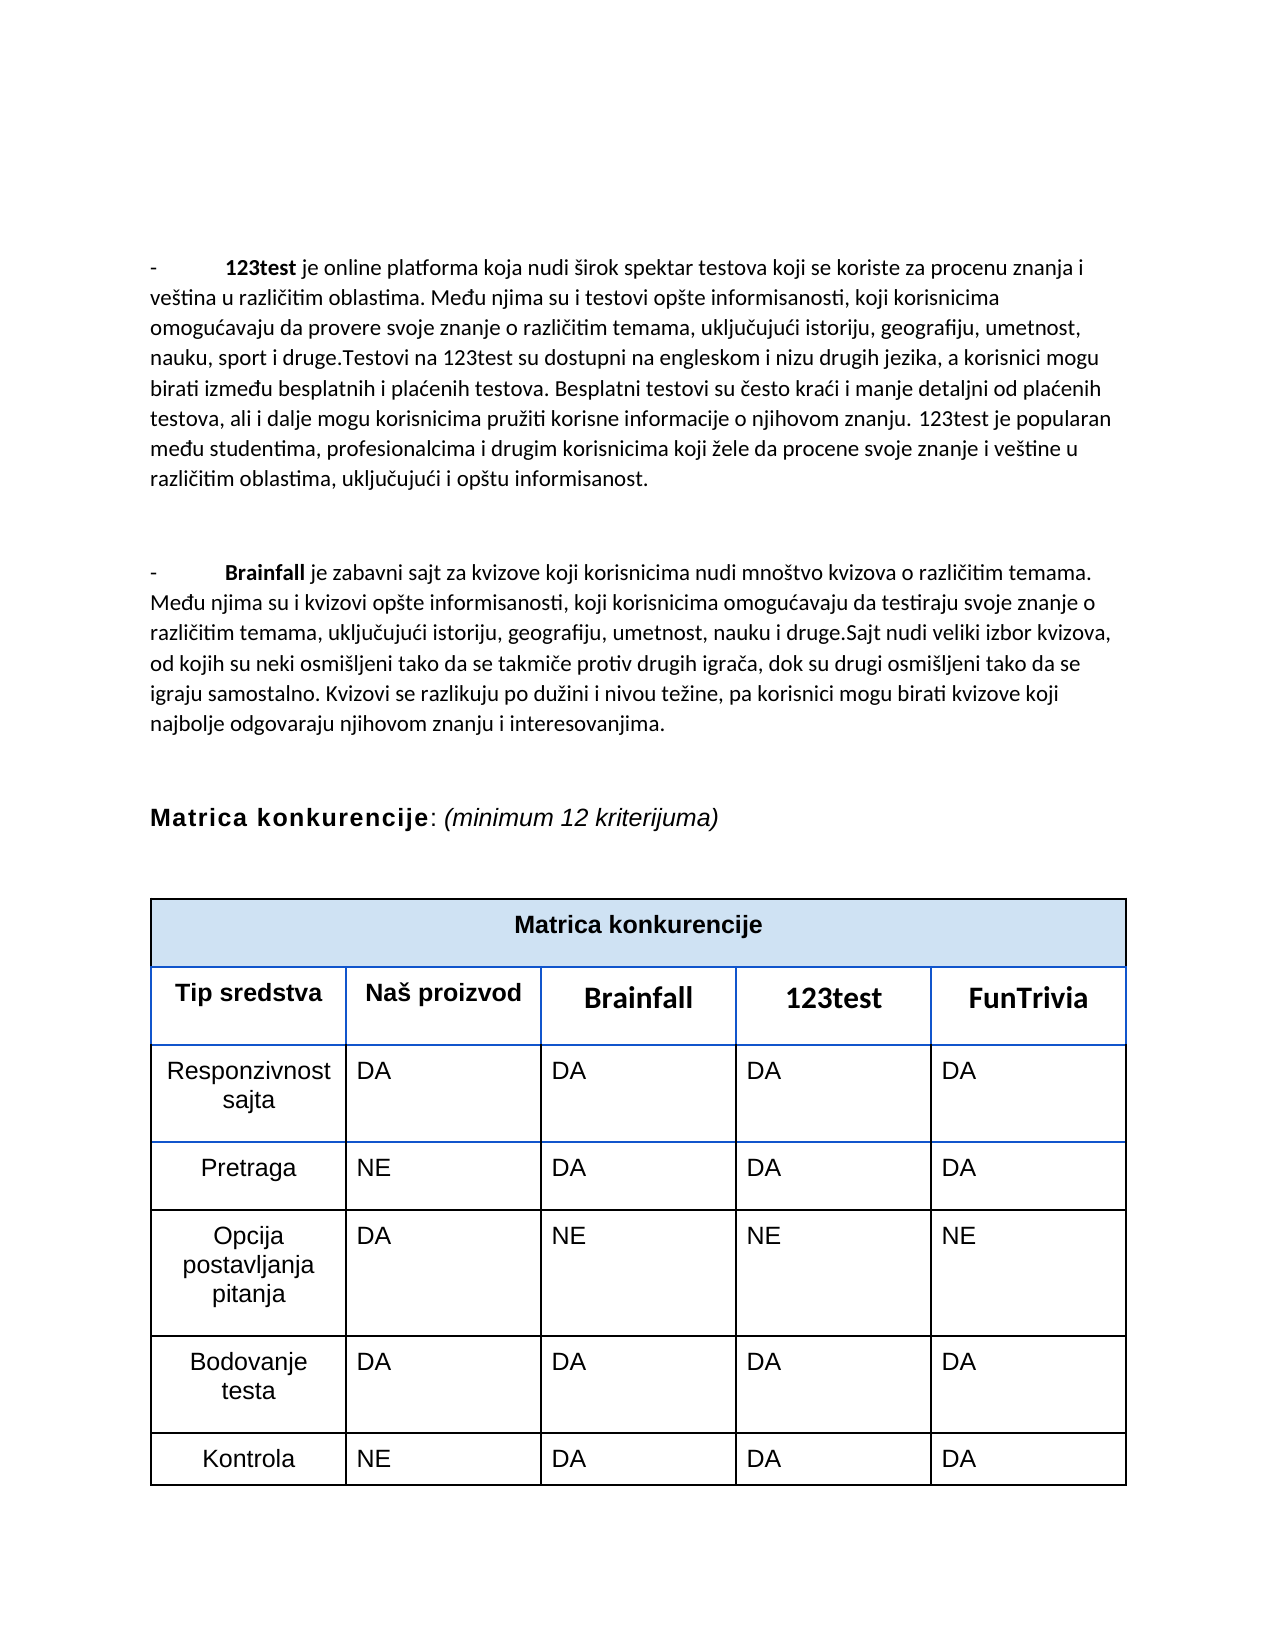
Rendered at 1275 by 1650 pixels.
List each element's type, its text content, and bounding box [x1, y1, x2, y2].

table_cell DA [932, 1046, 1125, 1141]
table_cell Opcija postavljanja pitanja [152, 1211, 345, 1335]
table_cell DA [347, 1337, 540, 1432]
table_cell NE [737, 1211, 930, 1335]
table_cell NE [542, 1211, 735, 1335]
table_cell Kontrola tastaturom [152, 1434, 345, 1483]
table_cell NE [347, 1143, 540, 1209]
table_header Matrica konkurencije [152, 900, 1125, 966]
table_cell DA [347, 1046, 540, 1141]
table_cell Brainfall [542, 968, 735, 1043]
table_cell DA [542, 1046, 735, 1141]
text Matrica konkurencije: (minimum 12 kriterijuma) [150, 803, 1125, 832]
table_cell Naš proizvod [347, 968, 540, 1043]
table_cell DA [932, 1143, 1125, 1209]
table_cell DA [932, 1337, 1125, 1432]
table_cell DA [737, 1143, 930, 1209]
table_cell Tip sredstva [152, 968, 345, 1043]
table_cell NE [347, 1434, 540, 1483]
table_cell Pretraga [152, 1143, 345, 1209]
table_cell DA [737, 1337, 930, 1432]
table_cell DA [347, 1211, 540, 1335]
table_cell DA [932, 1434, 1125, 1483]
table_cell 123test [737, 968, 930, 1043]
table_cell DA [542, 1434, 735, 1483]
table_cell FunTrivia [932, 968, 1125, 1043]
text - 123test je online platforma koja nudi širok spektar testova koji se koriste za procenu znanja i veština u različitim oblastima. Među njima su i testovi opšte informisanosti, koji korisnicima omogućavaju da provere svoje znanje o različitim temama, uključujući istoriju, geografiju, umetnost, nauku, sport i druge.Testovi na 123test su dostupni na engleskom i nizu drugih jezika, a korisnici mogu birati između besplatnih i plaćenih testova. Besplatni testovi su često kraći i manje detaljni od plaćenih testova, ali i dalje mogu korisnicima pružiti korisne informacije o njihovom znanju. 123test je popularan među studentima, profesionalcima i drugim korisnicima koji žele da procene svoje znanje i veštine u različitim oblastima, uključujući i opštu informisanost. [150, 253, 1125, 492]
table_cell DA [542, 1143, 735, 1209]
table_cell DA [737, 1434, 930, 1483]
table_cell DA [542, 1337, 735, 1432]
table_cell Responzivnost sajta [152, 1046, 345, 1141]
table_cell DA [737, 1046, 930, 1141]
table_cell Bodovanje testa [152, 1337, 345, 1432]
text - Brainfall je zabavni sajt za kvizove koji korisnicima nudi mnoštvo kvizova o različitim temama. Među njima su i kvizovi opšte informisanosti, koji korisnicima omogućavaju da testiraju svoje znanje o različitim temama, uključujući istoriju, geografiju, umetnost, nauku i druge.Sajt nudi veliki izbor kvizova, od kojih su neki osmišljeni tako da se takmiče protiv drugih igrača, dok su drugi osmišljeni tako da se igraju samostalno. Kvizovi se razlikuju po dužini i nivou težine, pa korisnici mogu birati kvizove koji najbolje odgovaraju njihovom znanju i interesovanjima. [150, 558, 1125, 737]
table_cell NE [932, 1211, 1125, 1335]
